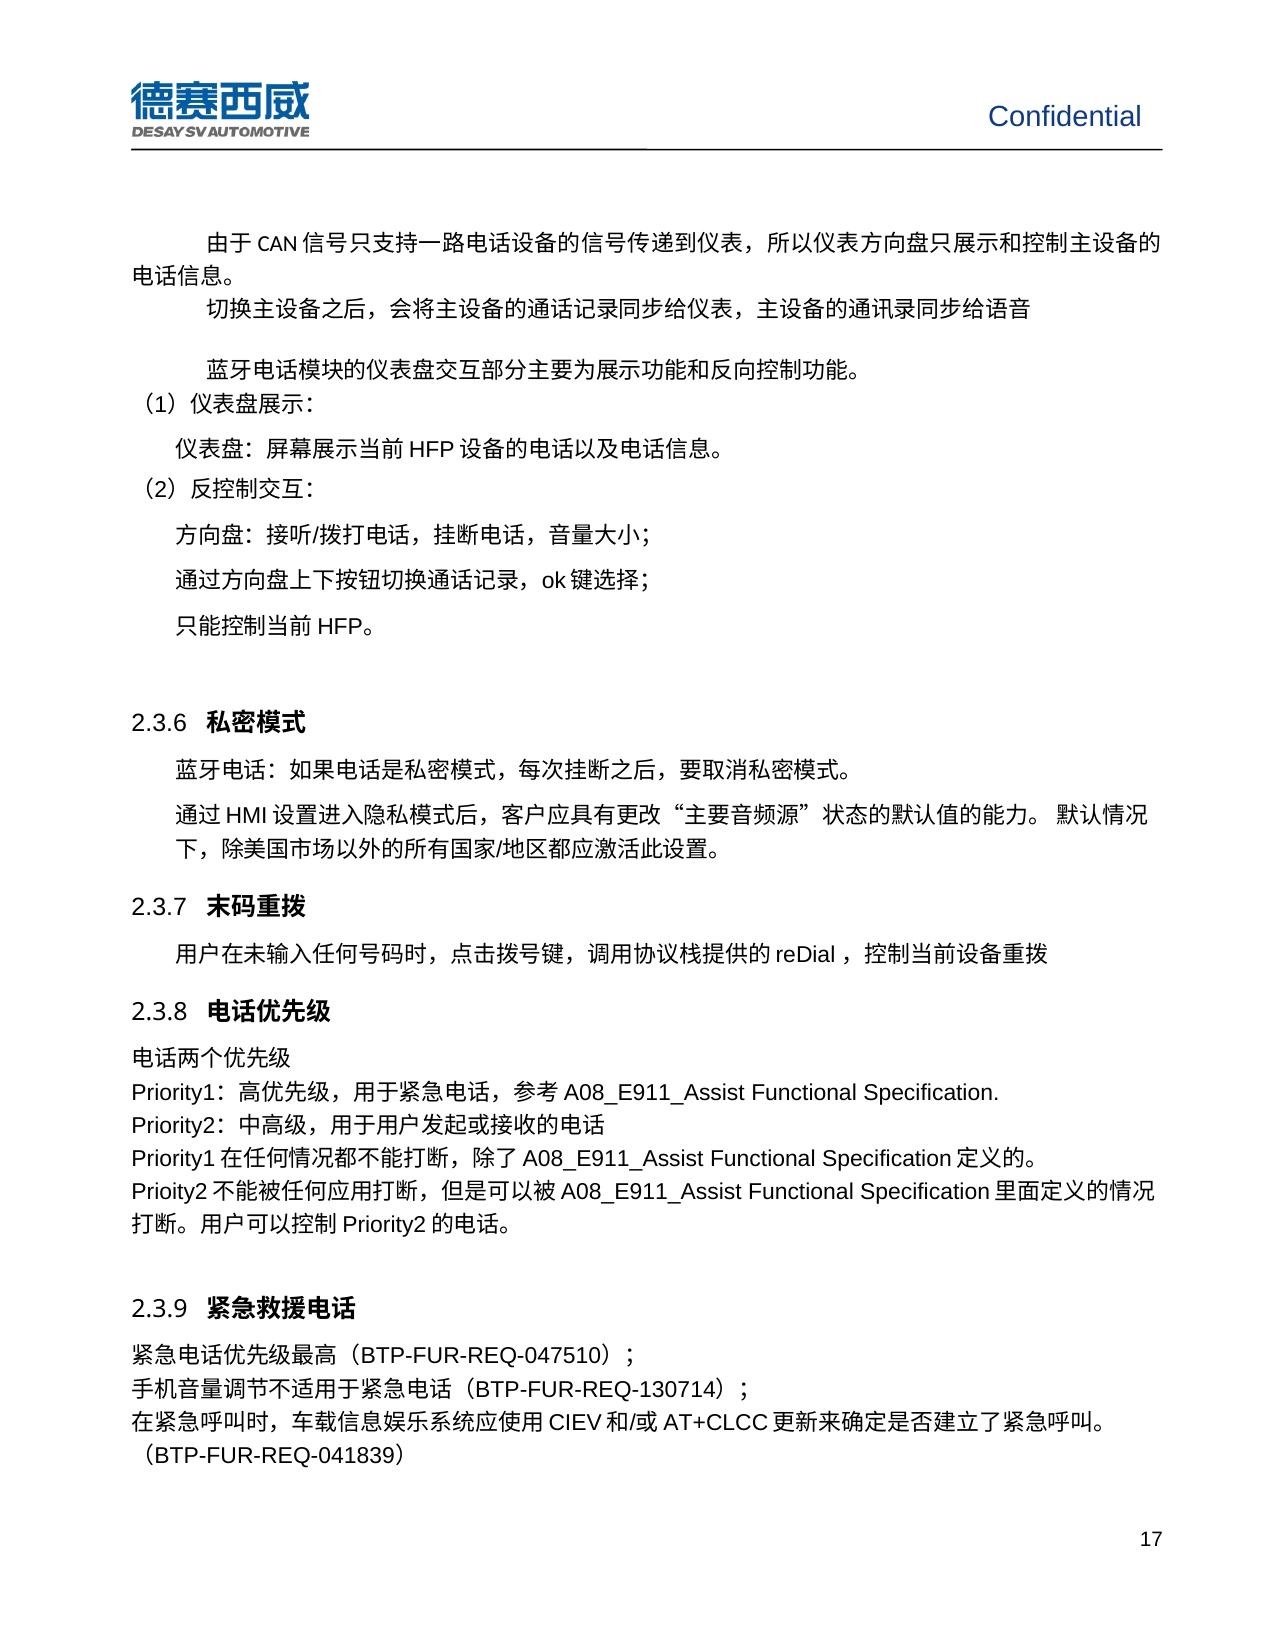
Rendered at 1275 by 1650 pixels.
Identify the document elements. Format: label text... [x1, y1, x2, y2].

subtitle 末码重拨 [131, 889, 1162, 923]
text 由于CAN信号只支持一路电话设备的信号传递到仪表，所以仪表方向盘只展示和控制主设备的电话信息。 [131, 225, 1162, 291]
subtitle 电话优先级 [131, 994, 1162, 1028]
text 紧急电话优先级最高（BTP-FUR-REQ-047510）； [131, 1337, 1162, 1371]
text Priority2：中高级，用于用户发起或接收的电话 [131, 1107, 1162, 1140]
text 蓝牙电话模块的仪表盘交互部分主要为展示功能和反向控制功能。 [131, 352, 1162, 386]
text Prioity2不能被任何应用打断，但是可以被A08_E911_Assist Functional Specification里面定义的情况打断。用户可以控制Priority2的电话。 [131, 1173, 1162, 1239]
text 电话两个优先级 [131, 1040, 1162, 1073]
picture [131, 81, 310, 137]
text （2）反控制交互： [131, 471, 1162, 504]
text 通过HMI设置进入隐私模式后，客户应具有更改“主要音频源”状态的默认值的能力。 默认情况下，除美国市场以外的所有国家/地区都应激活此设置。 [175, 797, 1162, 864]
subtitle 私密模式 [131, 705, 1162, 739]
text 只能控制当前HFP。 [175, 608, 1162, 641]
text 仪表盘：屏幕展示当前HFP设备的电话以及电话信息。 [175, 431, 1162, 464]
text Priority1在任何情况都不能打断，除了A08_E911_Assist Functional Specification定义的。 [131, 1140, 1162, 1173]
text 手机音量调节不适用于紧急电话（BTP-FUR-REQ-130714）； [131, 1371, 1162, 1404]
text 在紧急呼叫时，车载信息娱乐系统应使用CIEV和/或AT+CLCC更新来确定是否建立了紧急呼叫。（BTP-FUR-REQ-041839） [131, 1404, 1162, 1470]
text 用户在未输入任何号码时，点击拨号键，调用协议栈提供的reDial ，控制当前设备重拨 [175, 935, 1162, 969]
text 通过方向盘上下按钮切换通话记录，ok键选择； [175, 562, 1162, 596]
text （1）仪表盘展示： [131, 386, 1162, 419]
text Priority1：高优先级，用于紧急电话，参考A08_E911_Assist Functional Specification. [131, 1073, 1162, 1107]
text 方向盘：接听/拨打电话，挂断电话，音量大小； [175, 517, 1162, 550]
text 切换主设备之后，会将主设备的通话记录同步给仪表，主设备的通讯录同步给语音 [131, 291, 1162, 324]
text 蓝牙电话：如果电话是私密模式，每次挂断之后，要取消私密模式。 [175, 752, 1162, 785]
subtitle 紧急救援电话 [131, 1288, 1162, 1325]
